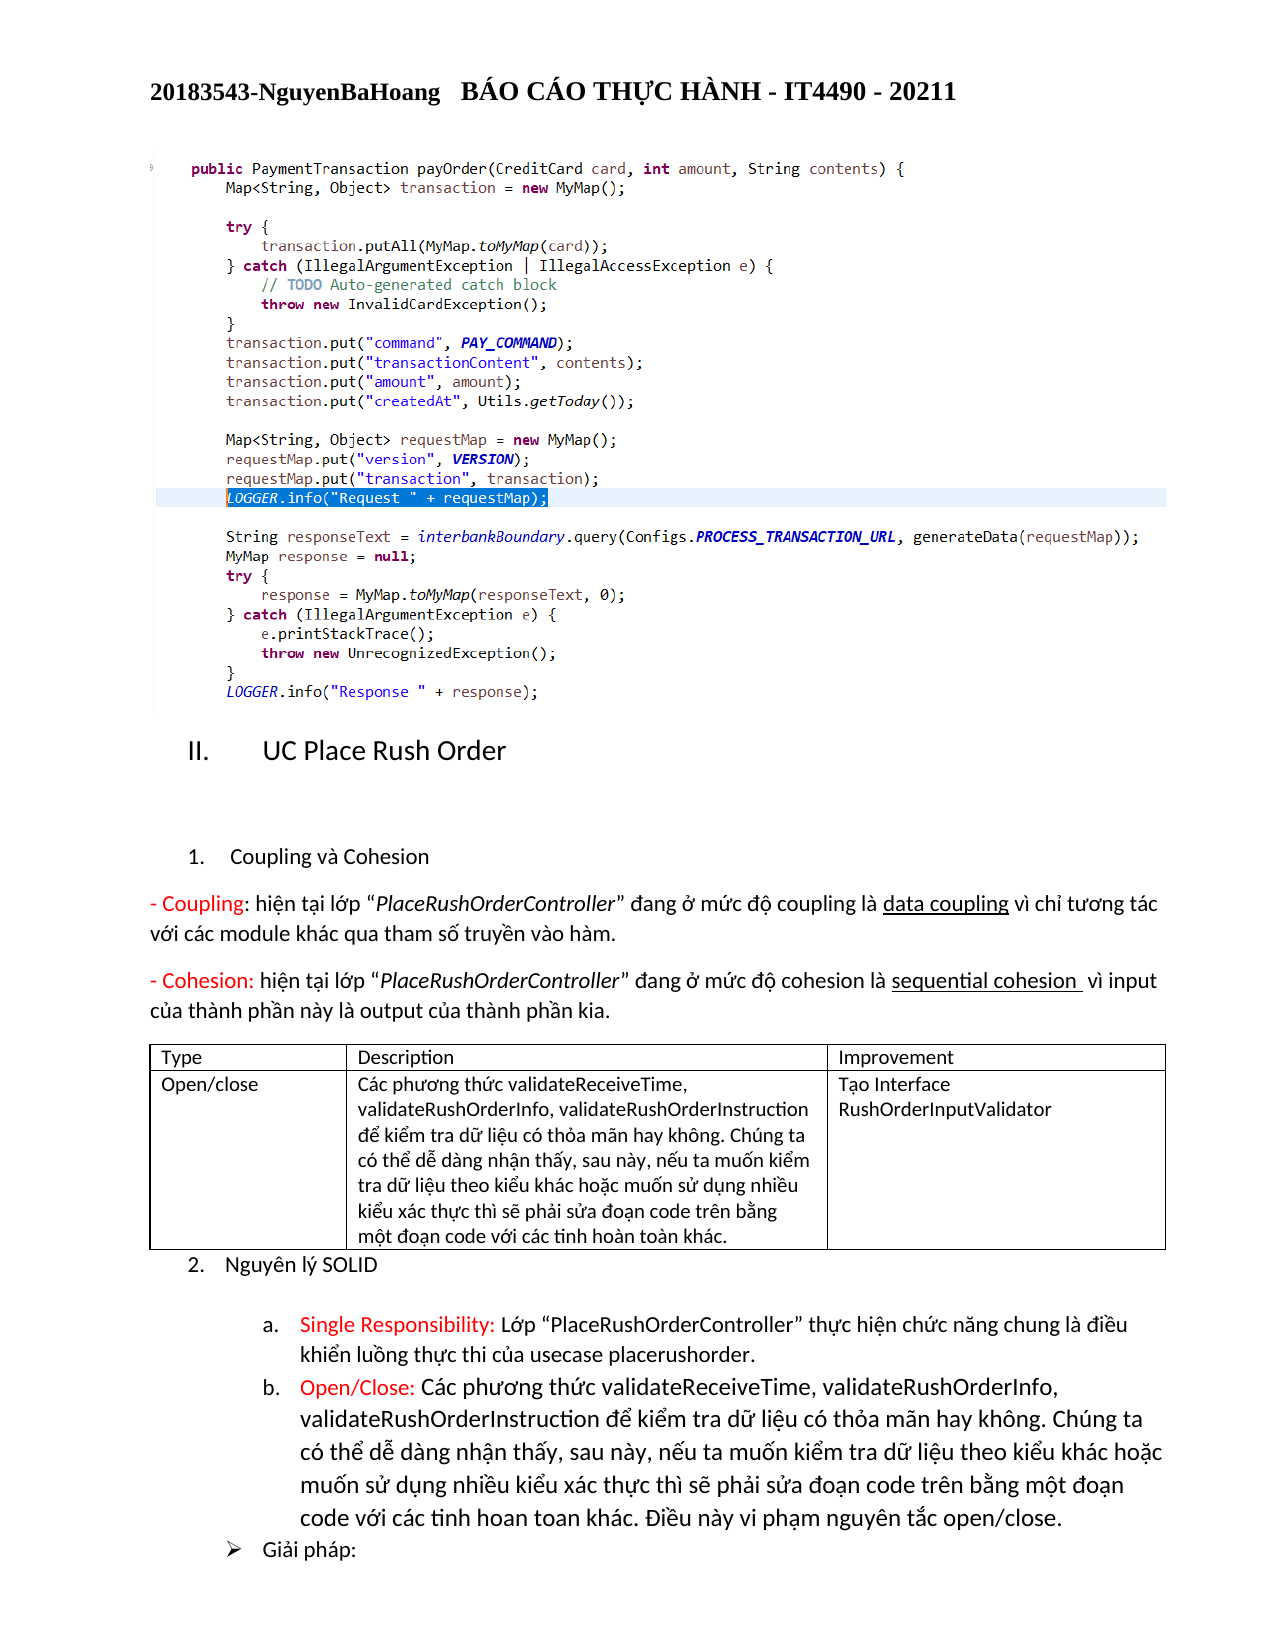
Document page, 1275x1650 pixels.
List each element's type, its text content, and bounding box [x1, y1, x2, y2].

table_cell Open/close [151, 1071, 346, 1249]
text - Coupling: hiện tại lớp “PlaceRushOrderController” đang ở mức độ coupling là data coupling vì chỉ tương tác với các module khác qua tham số truyền vào hàm. [150, 889, 1167, 947]
list Giải pháp: [225, 1535, 1167, 1563]
list Coupling và Cohesion [187, 842, 1167, 870]
table_cell Tạo Interface RushOrderInputValidator [828, 1071, 1165, 1249]
list Open/Close: Các phương thức validateReceiveTime, validateRushOrderInfo, validateRushOrderInstruction để kiểm tra dữ liệu có thỏa mãn hay không. Chúng ta có thể dễ dàng nhận thấy, sau này, nếu ta muốn kiểm tra dữ liệu theo kiểu khác hoặc muốn sử dụng nhiều kiểu xác thực thì sẽ phải sửa đoạn code trên bằng một đoạn code với các tinh hoan toan khác. Điều này vi phạm nguyên tắc open/close. [262, 1371, 1167, 1533]
list Nguyên lý SOLID [187, 1250, 1167, 1278]
table_cell Các phương thức validateReceiveTime, validateRushOrderInfo, validateRushOrderInstruction để kiểm tra dữ liệu có thỏa mãn hay không. Chúng ta có thể dễ dàng nhận thấy, sau này, nếu ta muốn kiểm tra dữ liệu theo kiểu khác hoặc muốn sử dụng nhiều kiểu xác thực thì sẽ phải sửa đoạn code trên bằng một đoạn code với các tinh hoàn toàn khác. [347, 1071, 827, 1249]
table_header Description [347, 1045, 827, 1070]
table_header Improvement [828, 1045, 1165, 1070]
list Single Responsibility: Lớp “PlaceRushOrderController” thực hiện chức năng chung là điều khiển luồng thực thi của usecase placerushorder. [262, 1310, 1167, 1368]
text - Cohesion: hiện tại lớp “PlaceRushOrderController” đang ở mức độ cohesion là sequential cohesion vì input của thành phần này là output của thành phần kia. [150, 966, 1167, 1024]
table_header Type [151, 1045, 346, 1070]
picture [150, 150, 1167, 714]
list UC Place Rush Order [187, 732, 1167, 768]
